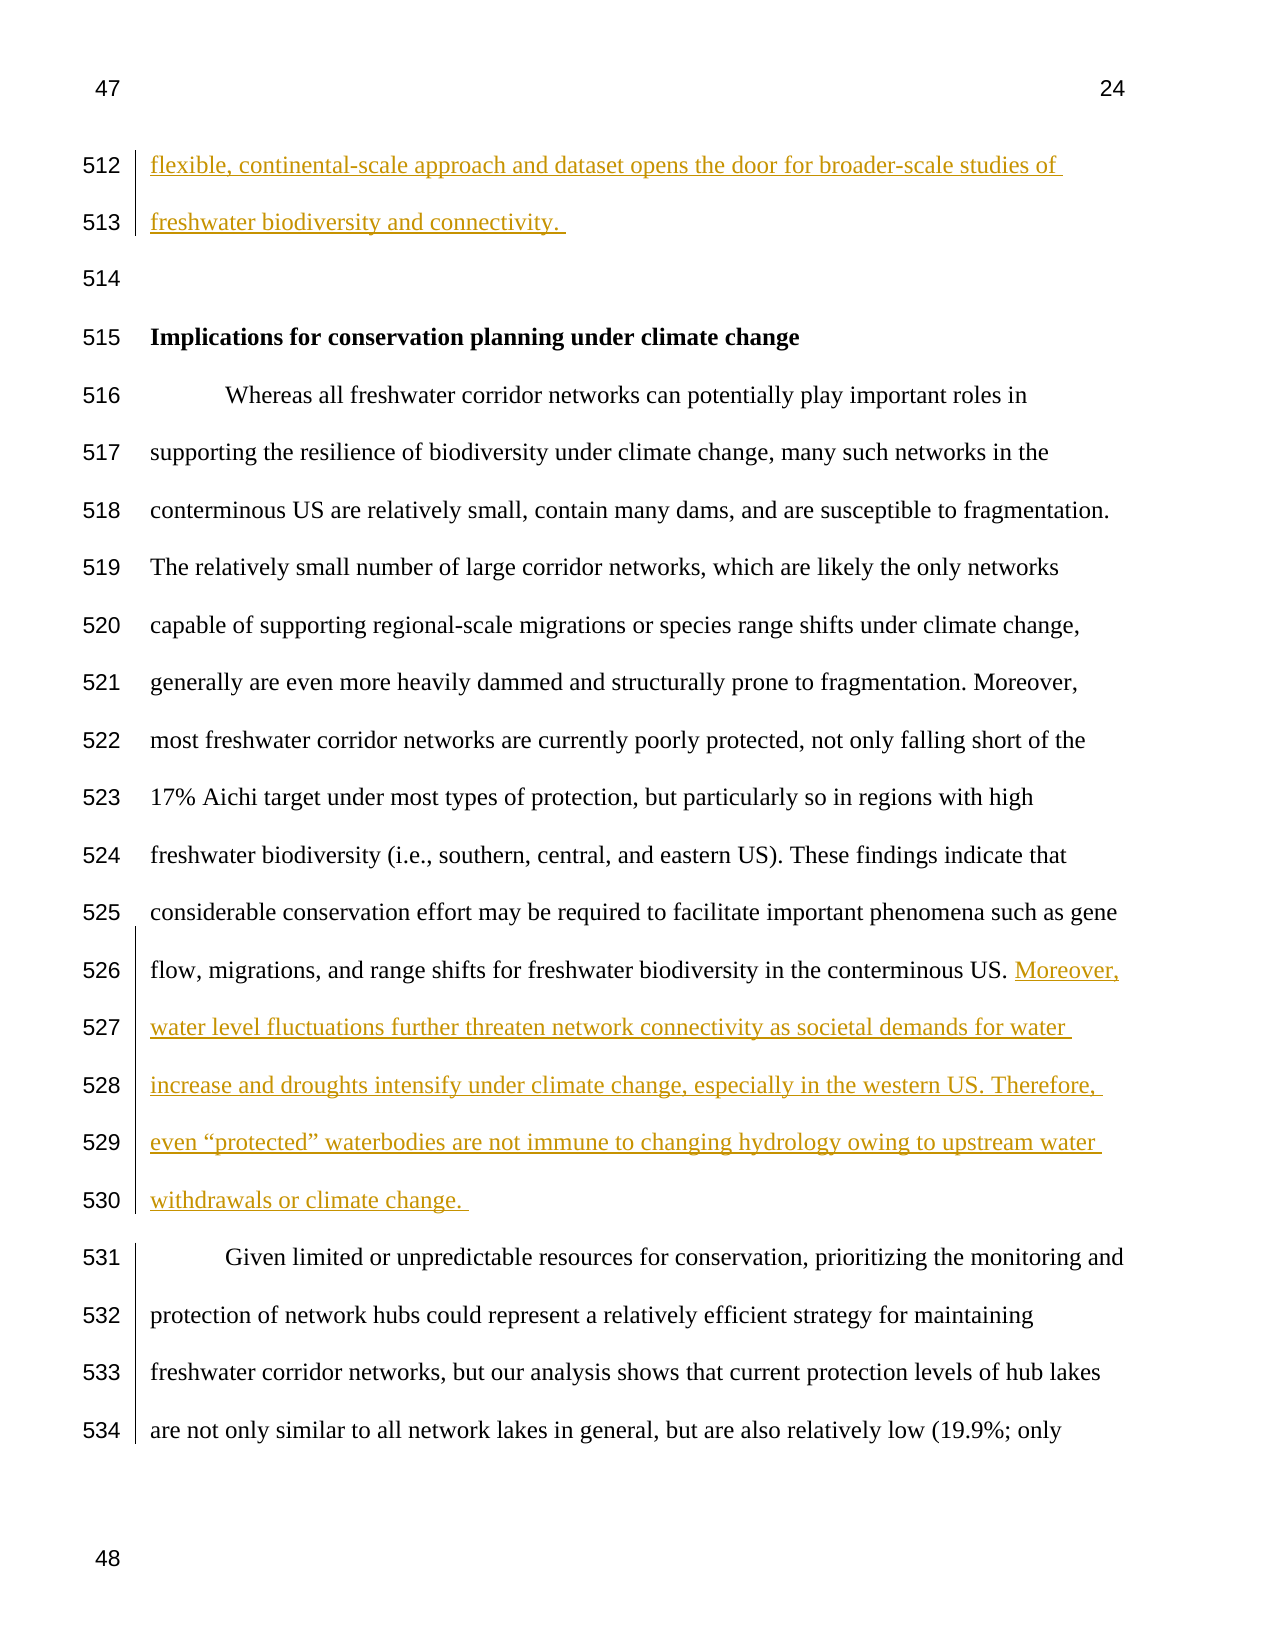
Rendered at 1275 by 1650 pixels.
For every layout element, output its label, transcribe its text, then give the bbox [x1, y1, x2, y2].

text Whereas all freshwater corridor networks can potentially play important roles in supporting the resilience of biodiversity under climate change, many such networks in the conterminous US are relatively small, contain many dams, and are susceptible to fragmentation. The relatively small number of large corridor networks, which are likely the only networks capable of supporting regional-scale migrations or species range shifts under climate change, generally are even more heavily dammed and structurally prone to fragmentation. Moreover, most freshwater corridor networks are currently poorly protected, not only falling short of the 17% Aichi target under most types of protection, but particularly so in regions with high freshwater biodiversity (i.e., southern, central, and eastern US). These findings indicate that considerable conservation effort may be required to facilitate important phenomena such as gene flow, migrations, and range shifts for freshwater biodiversity in the conterminous US. [150, 380, 1125, 1214]
text Implications for conservation planning under climate change [150, 322, 1125, 351]
